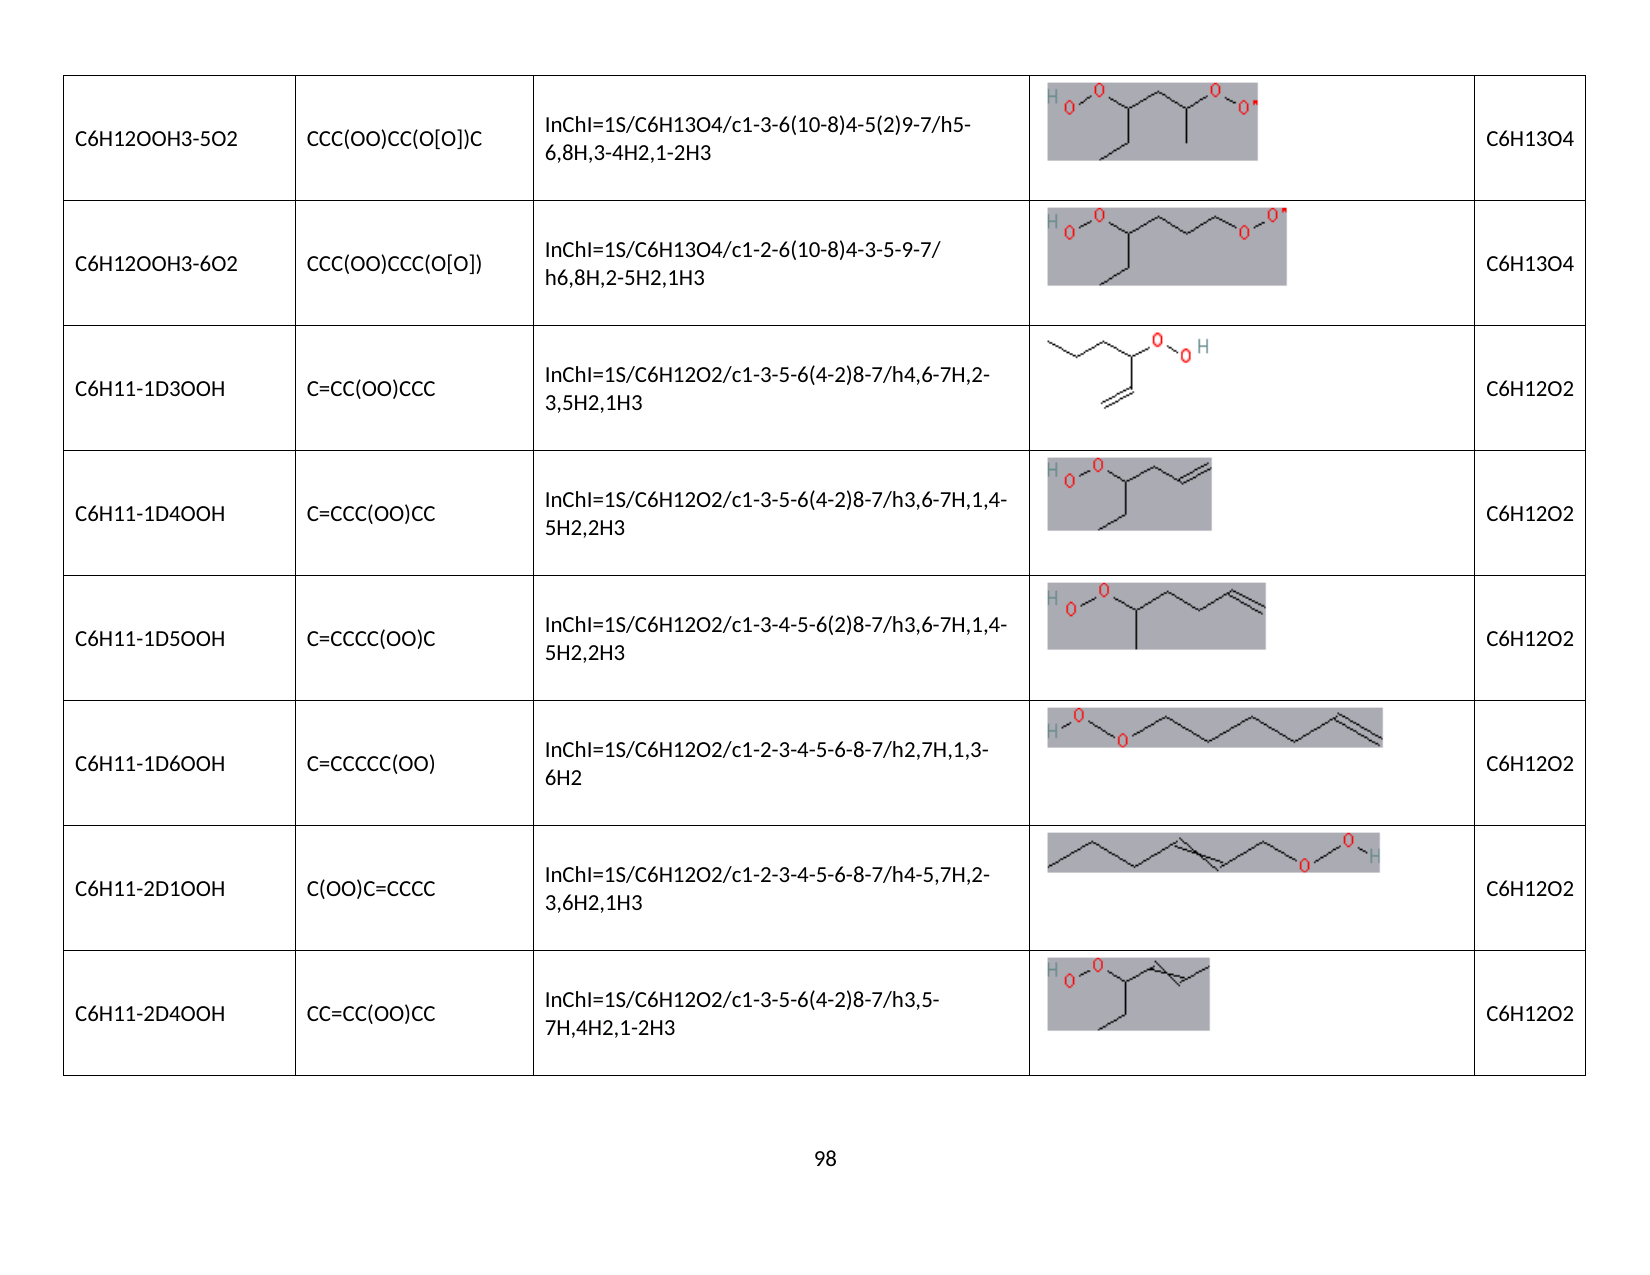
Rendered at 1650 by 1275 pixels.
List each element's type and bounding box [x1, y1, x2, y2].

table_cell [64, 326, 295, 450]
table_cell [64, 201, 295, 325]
picture [1041, 701, 1391, 756]
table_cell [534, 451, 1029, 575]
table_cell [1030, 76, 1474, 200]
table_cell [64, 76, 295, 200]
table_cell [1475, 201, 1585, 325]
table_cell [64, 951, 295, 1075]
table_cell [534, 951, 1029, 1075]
picture [1041, 76, 1266, 169]
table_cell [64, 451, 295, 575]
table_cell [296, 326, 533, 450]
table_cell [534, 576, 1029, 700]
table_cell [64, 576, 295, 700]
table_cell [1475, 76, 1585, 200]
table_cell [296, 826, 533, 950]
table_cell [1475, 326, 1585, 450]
picture [1041, 451, 1219, 539]
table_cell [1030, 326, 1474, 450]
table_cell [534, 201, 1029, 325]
picture [1041, 826, 1388, 881]
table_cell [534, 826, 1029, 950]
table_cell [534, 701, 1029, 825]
picture [1041, 326, 1216, 417]
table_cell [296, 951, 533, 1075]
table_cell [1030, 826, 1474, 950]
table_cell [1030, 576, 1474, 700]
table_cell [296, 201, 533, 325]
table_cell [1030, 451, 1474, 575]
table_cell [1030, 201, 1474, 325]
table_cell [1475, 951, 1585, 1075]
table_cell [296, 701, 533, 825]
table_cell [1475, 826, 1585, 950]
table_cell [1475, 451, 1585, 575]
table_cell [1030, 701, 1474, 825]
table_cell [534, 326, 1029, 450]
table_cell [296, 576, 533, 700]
picture [1041, 201, 1294, 294]
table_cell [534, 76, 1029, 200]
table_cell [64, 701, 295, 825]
picture [1041, 576, 1274, 658]
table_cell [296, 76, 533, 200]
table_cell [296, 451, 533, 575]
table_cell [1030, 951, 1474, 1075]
picture [1041, 951, 1218, 1039]
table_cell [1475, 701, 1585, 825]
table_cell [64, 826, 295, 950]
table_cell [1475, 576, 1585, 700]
